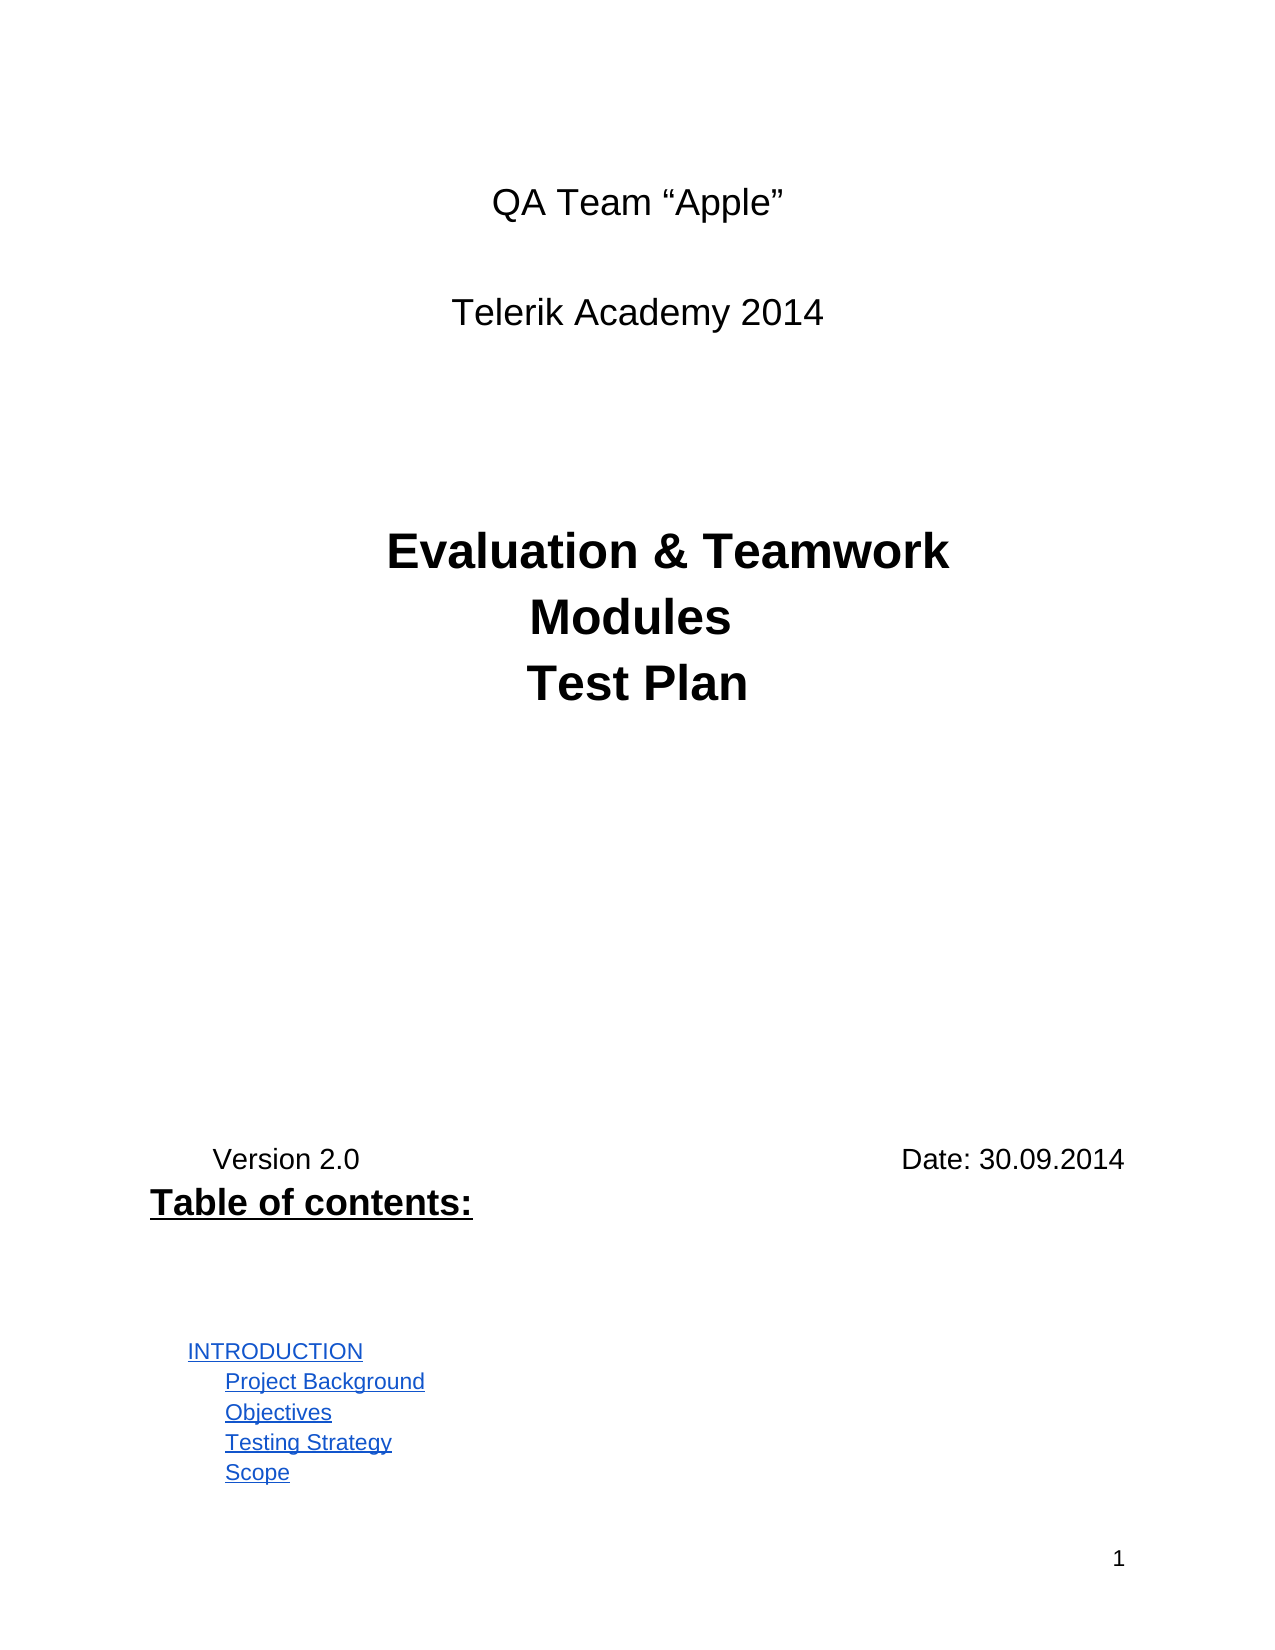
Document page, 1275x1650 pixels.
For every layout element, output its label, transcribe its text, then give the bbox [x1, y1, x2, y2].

text Table of contents: [150, 1181, 1125, 1224]
text Scope [225, 1459, 1125, 1485]
text Project Background [225, 1368, 1125, 1395]
text Version 2.0 Date: 30.09.2014 [150, 1142, 1125, 1176]
text Testing Strategy [225, 1429, 1125, 1455]
text Evaluation & Teamwork Modules Test Plan [150, 521, 1125, 711]
text QA Team “Apple” [150, 180, 1125, 223]
text Objectives [225, 1398, 1125, 1425]
text Telerik Academy 2014 [150, 290, 1125, 333]
text INTRODUCTION [187, 1338, 1125, 1364]
